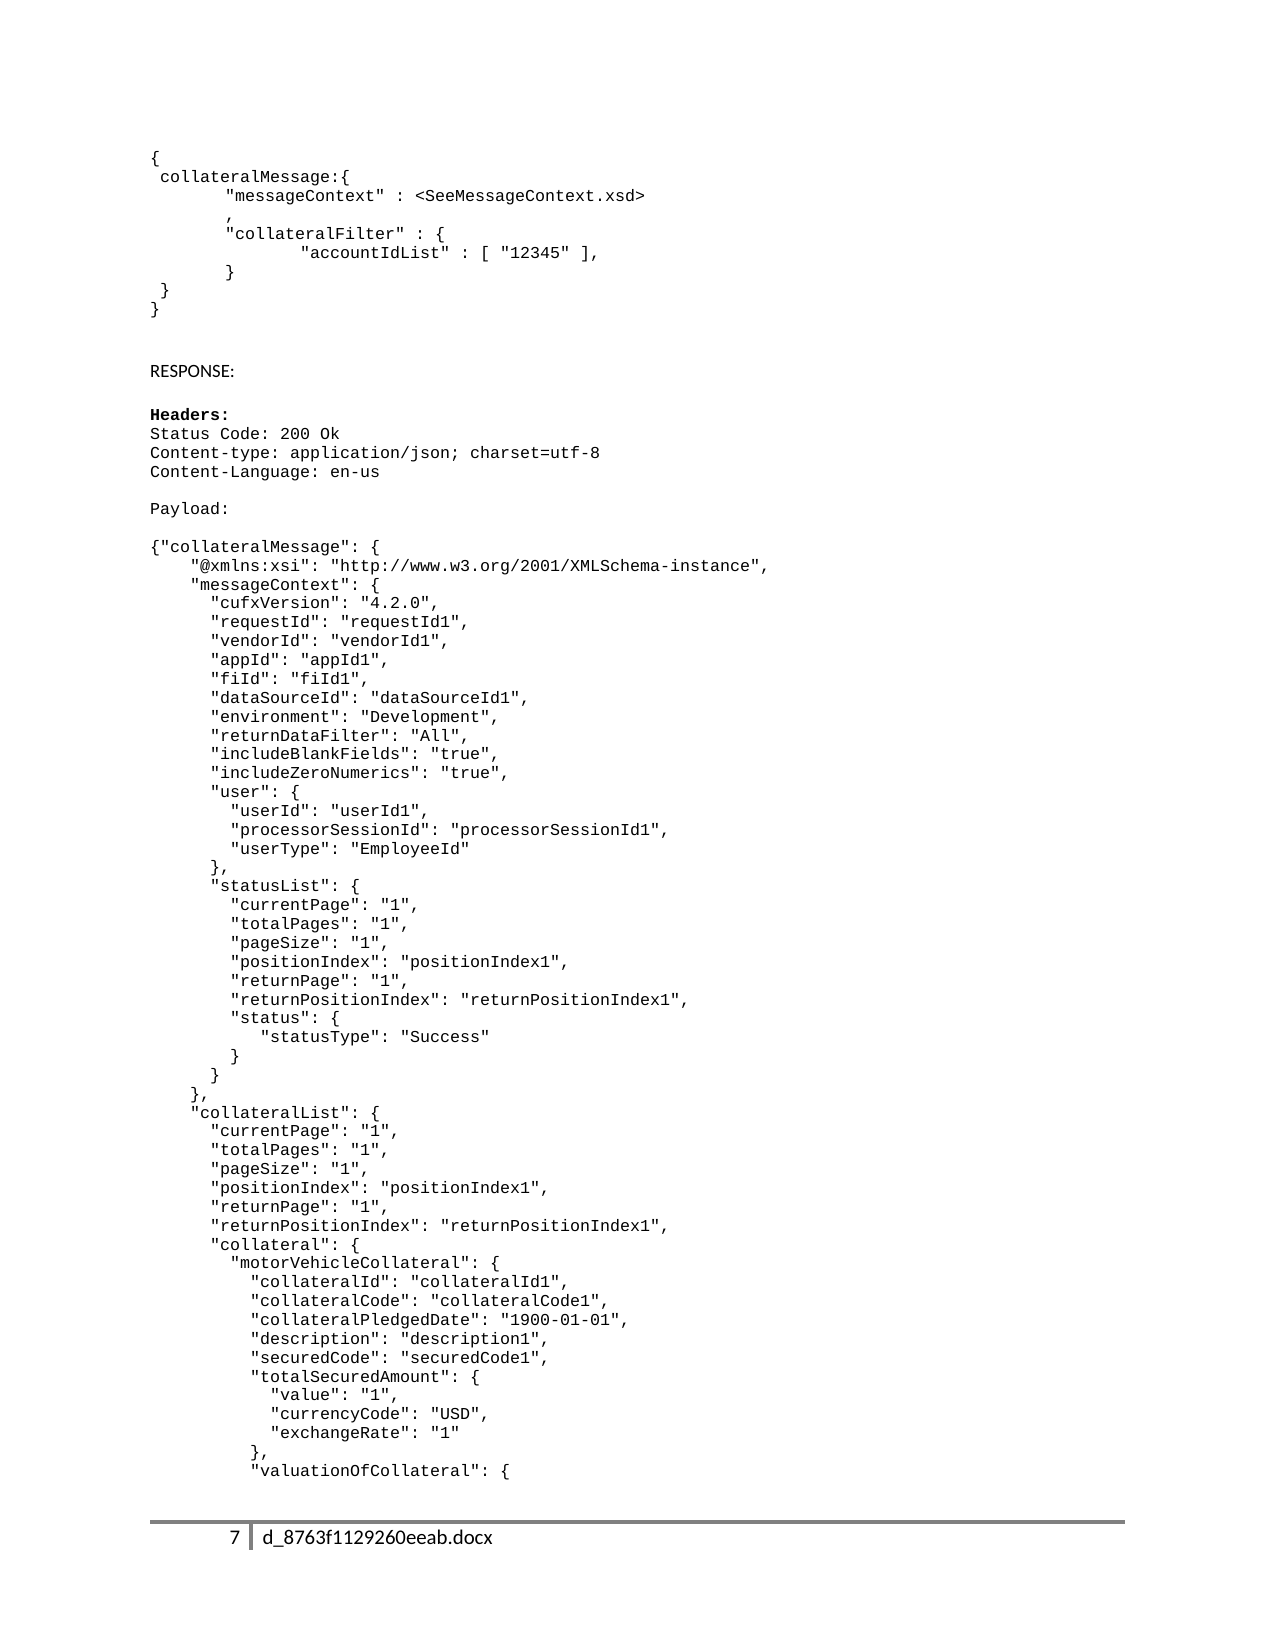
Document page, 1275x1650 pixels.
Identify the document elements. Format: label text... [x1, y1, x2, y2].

text "securedCode": "securedCode1", [150, 1349, 1125, 1368]
text Headers: [150, 407, 1125, 425]
text "vendorId": "vendorId1", [150, 633, 1125, 652]
text "status": { [150, 1010, 1125, 1029]
text "statusList": { [150, 878, 1125, 897]
text "collateralFilter" : { [150, 225, 1125, 244]
text Content-Language: en-us [150, 463, 1125, 482]
text } [150, 282, 1125, 301]
text "messageContext": { [150, 576, 1125, 595]
text } [150, 263, 1125, 282]
text "cufxVersion": "4.2.0", [150, 595, 1125, 614]
text } [150, 301, 1125, 320]
text } [150, 1066, 1125, 1085]
text "requestId": "requestId1", [150, 614, 1125, 633]
text "messageContext" : <SeeMessageContext.xsd> [150, 188, 1125, 207]
text "totalPages": "1", [150, 1142, 1125, 1161]
text "positionIndex": "positionIndex1", [150, 953, 1125, 972]
text "returnPage": "1", [150, 972, 1125, 991]
text "userType": "EmployeeId" [150, 840, 1125, 859]
text "positionIndex": "positionIndex1", [150, 1179, 1125, 1198]
text }, [150, 1443, 1125, 1462]
text } [150, 1048, 1125, 1066]
text }, [150, 1085, 1125, 1104]
text "dataSourceId": "dataSourceId1", [150, 689, 1125, 708]
text "description": "description1", [150, 1330, 1125, 1349]
text "environment": "Development", [150, 708, 1125, 727]
text Payload: [150, 501, 1125, 520]
text {"collateralMessage": { [150, 538, 1125, 557]
text "collateralId": "collateralId1", [150, 1274, 1125, 1293]
text "currencyCode": "USD", [150, 1406, 1125, 1425]
text "accountIdList" : [ "12345" ], [225, 244, 1125, 263]
text "userId": "userId1", [150, 802, 1125, 821]
text "returnDataFilter": "All", [150, 727, 1125, 746]
text "collateralList": { [150, 1104, 1125, 1123]
text "exchangeRate": "1" [150, 1425, 1125, 1443]
text , [150, 207, 1125, 225]
text "totalPages": "1", [150, 916, 1125, 934]
text Status Code: 200 Ok [150, 425, 1125, 444]
text "returnPositionIndex": "returnPositionIndex1", [150, 991, 1125, 1010]
text "value": "1", [150, 1387, 1125, 1406]
text "@xmlns:xsi": "http://www.w3.org/2001/XMLSchema-instance", [150, 557, 1125, 576]
text Content-type: application/json; charset=utf-8 [150, 444, 1125, 463]
text "currentPage": "1", [150, 897, 1125, 916]
text "returnPositionIndex": "returnPositionIndex1", [150, 1217, 1125, 1236]
text "pageSize": "1", [150, 1161, 1125, 1179]
text "valuationOfCollateral": { [150, 1462, 1125, 1481]
text "returnPage": "1", [150, 1198, 1125, 1217]
text "processorSessionId": "processorSessionId1", [150, 821, 1125, 840]
text "motorVehicleCollateral": { [150, 1255, 1125, 1274]
text "includeZeroNumerics": "true", [150, 765, 1125, 784]
text "user": { [150, 784, 1125, 802]
text "collateralCode": "collateralCode1", [150, 1293, 1125, 1312]
text "pageSize": "1", [150, 934, 1125, 953]
text "appId": "appId1", [150, 652, 1125, 671]
text { [150, 150, 1125, 169]
text }, [150, 859, 1125, 878]
text RESPONSE: [150, 359, 1125, 382]
text "fiId": "fiId1", [150, 671, 1125, 689]
text "currentPage": "1", [150, 1123, 1125, 1142]
text collateralMessage:{ [150, 169, 1125, 188]
text "collateralPledgedDate": "1900-01-01", [150, 1312, 1125, 1330]
text "includeBlankFields": "true", [150, 746, 1125, 765]
text "collateral": { [150, 1236, 1125, 1255]
text "totalSecuredAmount": { [150, 1368, 1125, 1387]
text "statusType": "Success" [150, 1029, 1125, 1048]
